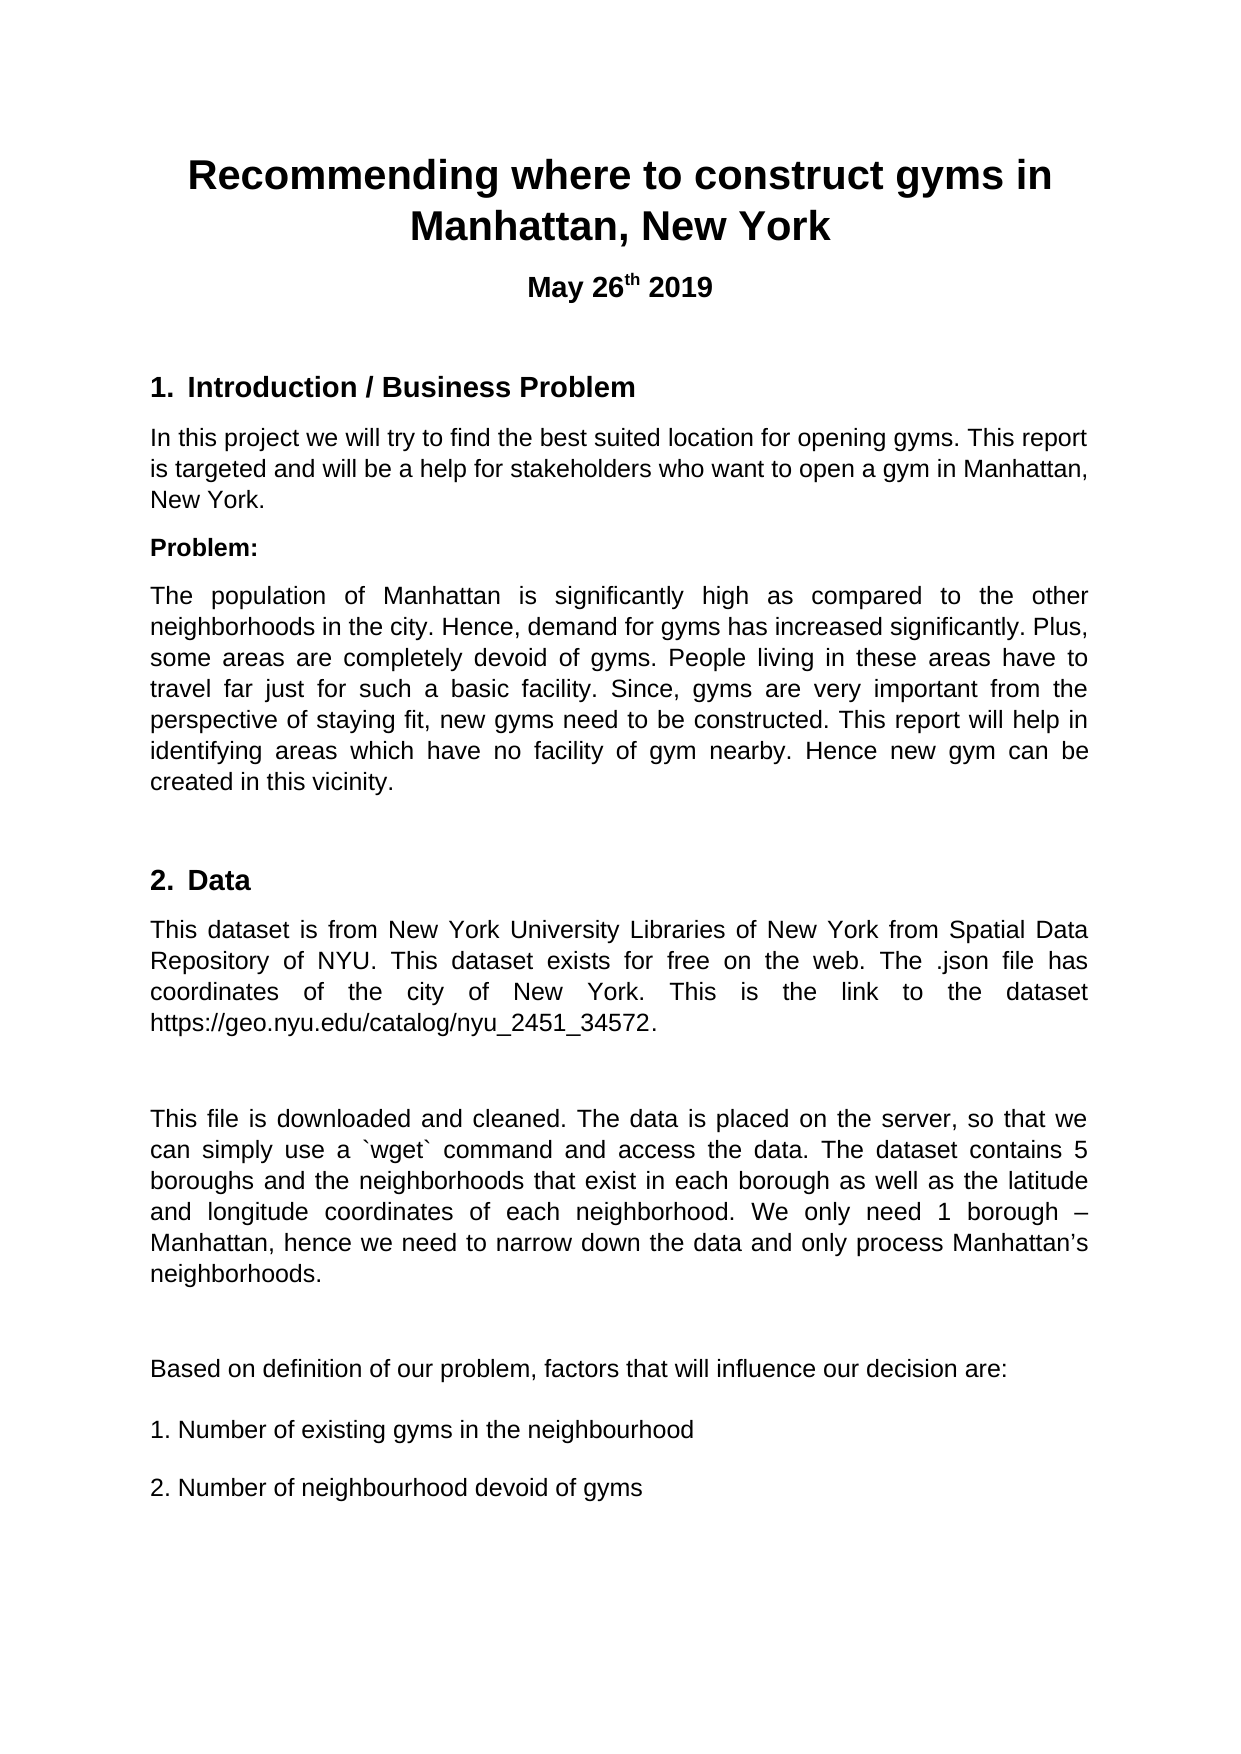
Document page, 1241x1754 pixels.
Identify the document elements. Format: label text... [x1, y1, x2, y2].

text Recommending where to construct gyms in Manhattan, New York [150, 150, 1090, 249]
text 1. Number of existing gyms in the neighbourhood [150, 1415, 1090, 1443]
list Data [150, 862, 1090, 896]
text May 26th 2019 [150, 270, 1090, 303]
text 2. Number of neighbourhood devoid of gyms [150, 1473, 1090, 1501]
list Introduction / Business Problem [150, 371, 1090, 404]
text Problem: [150, 533, 1090, 562]
text This file is downloaded and cleaned. The data is placed on the server, so that we can simply use a `wget` command and access the data. The dataset contains 5 boroughs and the neighborhoods that exist in each borough as well as the latitude and longitude coordinates of each neighborhood. We only need 1 borough – Manhattan, hence we need to narrow down the data and only process Manhattan’s neighborhoods. [150, 1104, 1090, 1288]
text Based on definition of our problem, factors that will influence our decision are: [150, 1354, 1090, 1383]
text The population of Manhattan is significantly high as compared to the other neighborhoods in the city. Hence, demand for gyms has increased significantly. Plus, some areas are completely devoid of gyms. People living in these areas have to travel far just for such a basic facility. Since, gyms are very important from the perspective of staying fit, new gyms need to be constructed. This report will help in identifying areas which have no facility of gym nearby. Hence new gym can be created in this vicinity. [150, 581, 1090, 796]
text This dataset is from New York University Libraries of New York from Spatial Data Repository of NYU. This dataset exists for free on the web. The .json file has coordinates of the city of New York. This is the link to the dataset https://geo.nyu.edu/catalog/nyu_2451_34572. [150, 915, 1090, 1037]
text In this project we will try to find the best suited location for opening gyms. This report is targeted and will be a help for stakeholders who want to open a gym in Manhattan, New York. [150, 423, 1090, 514]
